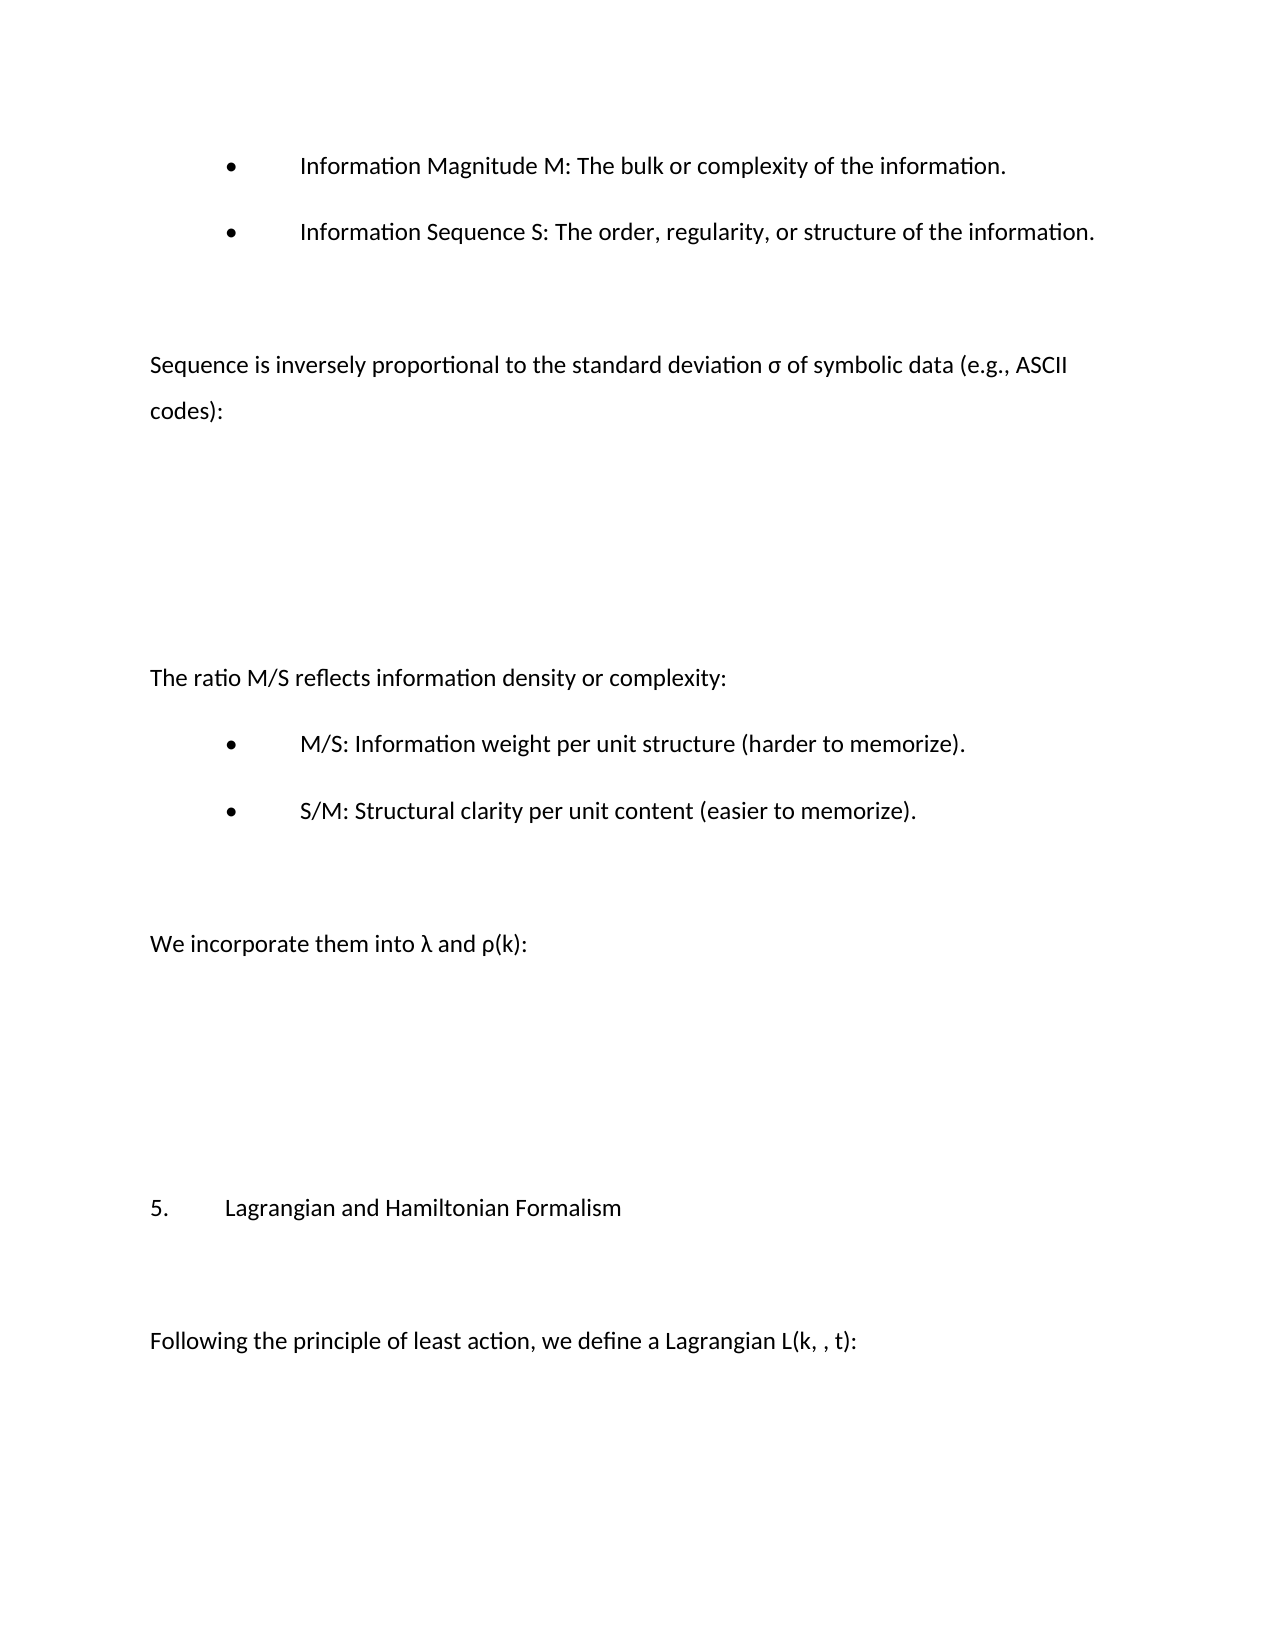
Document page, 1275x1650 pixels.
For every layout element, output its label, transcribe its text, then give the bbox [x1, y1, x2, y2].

text • S/M: Structural clarity per unit content (easier to memorize). [150, 795, 1125, 825]
text Sequence is inversely proportional to the standard deviation σ of symbolic data (e.g., ASCII codes): [150, 350, 1125, 426]
text • M/S: Information weight per unit structure (harder to memorize). [150, 728, 1125, 759]
text • Information Sequence S: The order, regularity, or structure of the information. [150, 217, 1125, 247]
text • Information Magnitude M: The bulk or complexity of the information. [150, 150, 1125, 181]
text We incorporate them into λ and ρ(k): [150, 928, 1125, 958]
text 5. Lagrangian and Hamiltonian Formalism [150, 1192, 1125, 1222]
text The ratio M/S reflects information density or complexity: [150, 662, 1125, 692]
text Following the principle of least action, we define a Lagrangian L(k, , t): [150, 1325, 1125, 1355]
